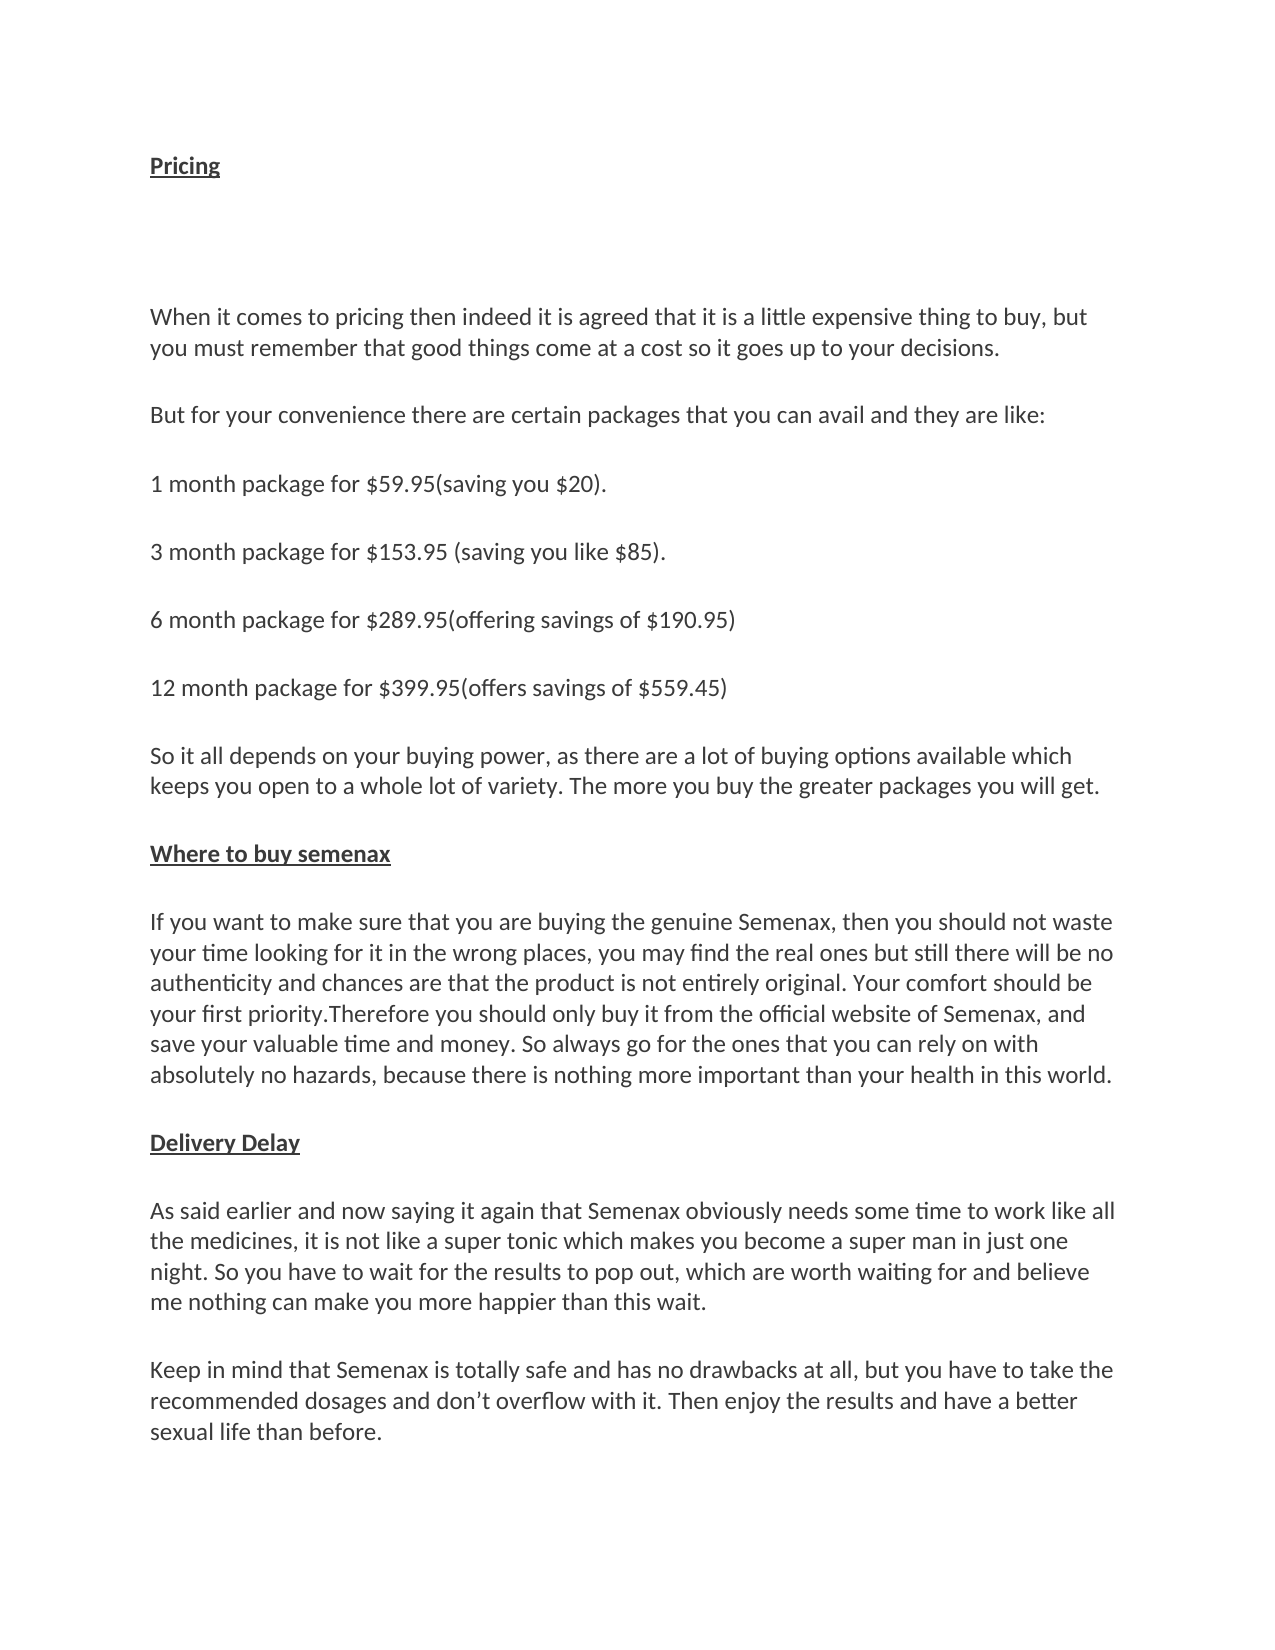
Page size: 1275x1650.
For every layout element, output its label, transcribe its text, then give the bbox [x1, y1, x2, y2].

text 6 month package for $289.95(offering savings of $190.95) [150, 604, 1125, 634]
text Pricing [150, 150, 1125, 181]
text When it comes to pricing then indeed it is agreed that it is a little expensive thing to buy, but you must remember that good things come at a cost so it goes up to your decisions. [150, 301, 1125, 362]
text Where to buy semenax [150, 838, 1125, 869]
text 1 month package for $59.95(saving you $20). [150, 468, 1125, 498]
text Keep in mind that Semenax is totally safe and has no drawbacks at all, but you have to take the recommended dosages and don’t overflow with it. Then enjoy the results and have a better sexual life than before. [150, 1354, 1125, 1446]
text If you want to make sure that you are buying the genuine Semenax, then you should not waste your time looking for it in the wrong places, you may find the real ones but still there will be no authenticity and chances are that the product is not entirely original. Your comfort should be your first priority.Therefore you should only buy it from the official website of Semenax, and save your valuable time and money. So always go for the ones that you can rely on with absolutely no hazards, because there is nothing more important than your health in this world. [150, 906, 1125, 1089]
text 3 month package for $153.95 (saving you like $85). [150, 536, 1125, 566]
text As said earlier and now saying it again that Semenax obviously needs some time to work like all the medicines, it is not like a super tonic which makes you become a super man in just one night. So you have to wait for the results to pop out, which are worth waiting for and believe me nothing can make you more happier than this wait. [150, 1195, 1125, 1317]
text 12 month package for $399.95(offers savings of $559.45) [150, 672, 1125, 702]
text Delivery Delay [150, 1127, 1125, 1157]
text But for your convenience there are certain packages that you can avail and they are like: [150, 400, 1125, 430]
text So it all depends on your buying power, as there are a lot of buying options available which keeps you open to a whole lot of variety. The more you buy the greater packages you will get. [150, 740, 1125, 801]
